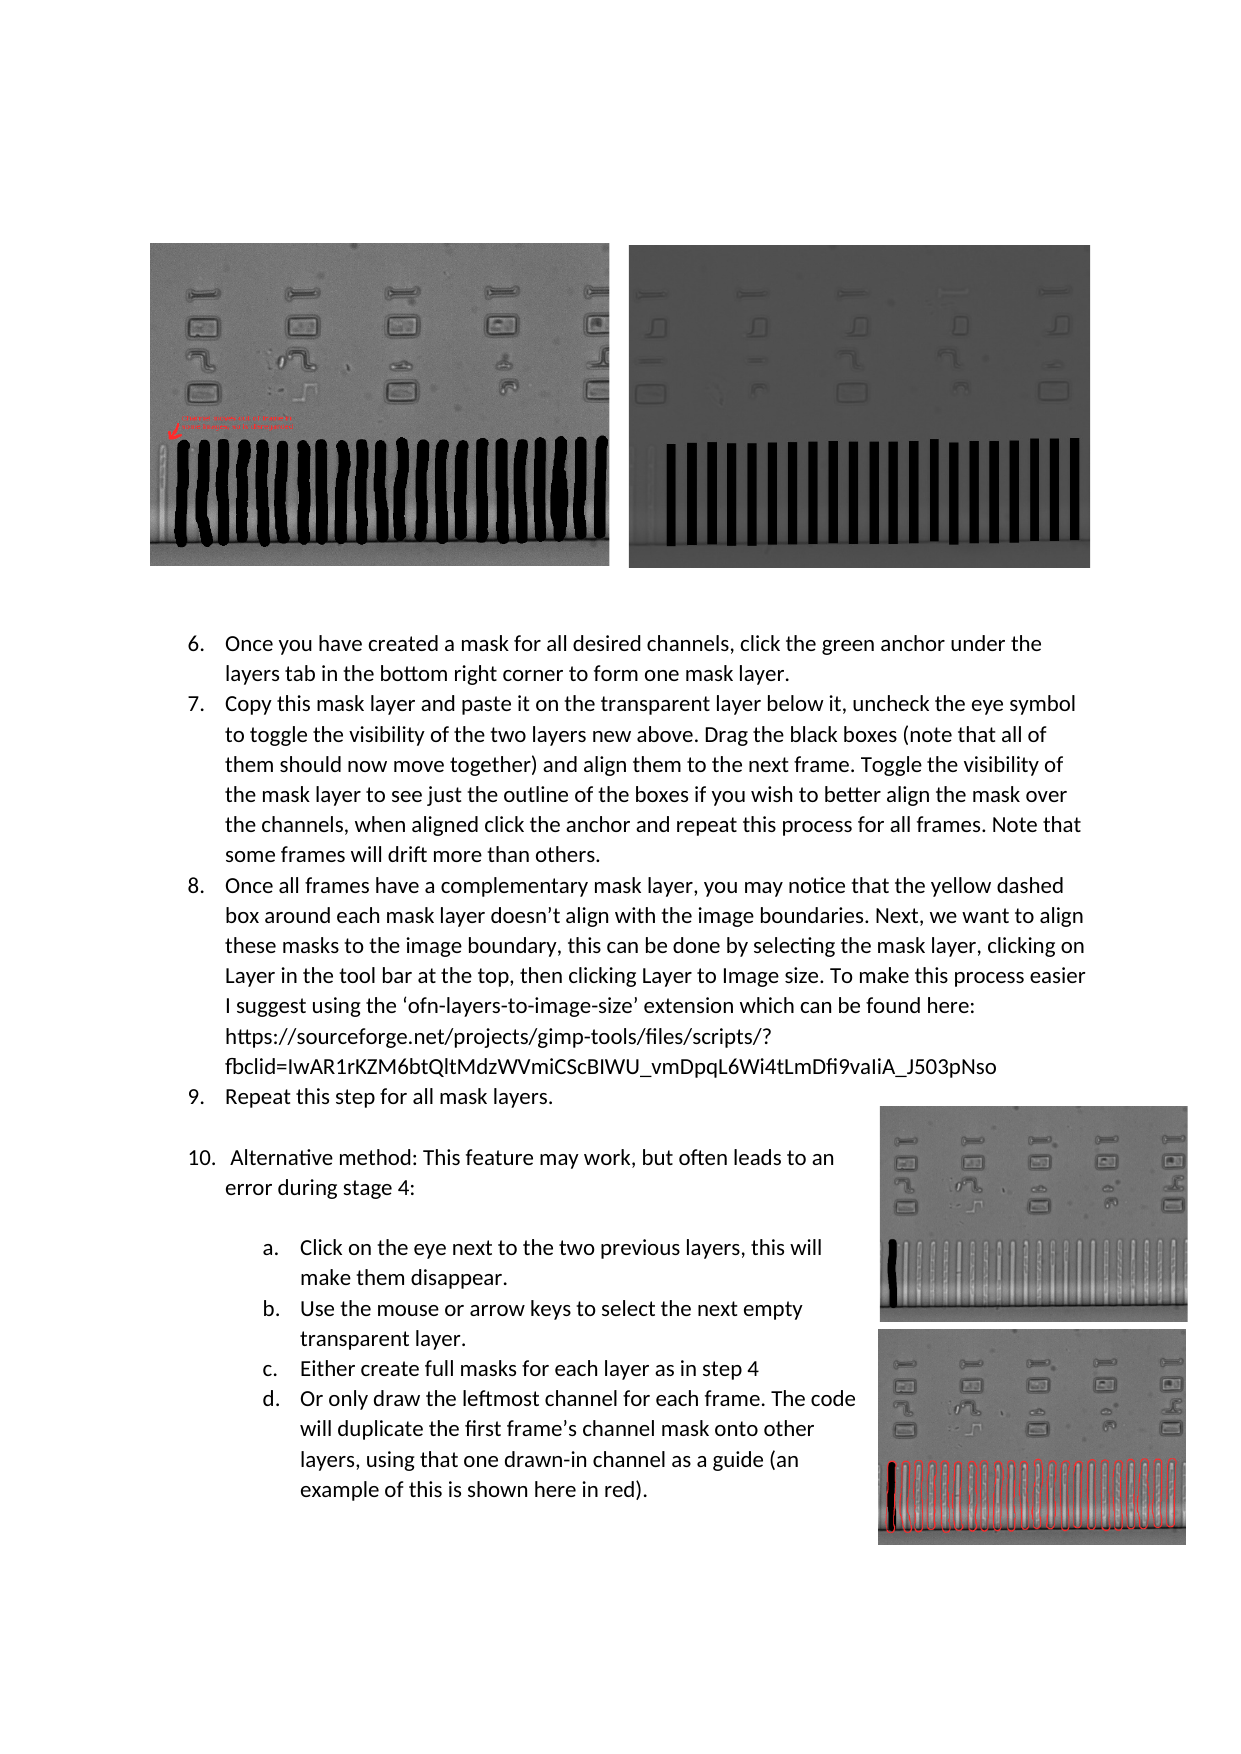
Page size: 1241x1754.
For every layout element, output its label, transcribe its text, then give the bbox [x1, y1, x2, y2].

list Repeat this step for all mask layers. [187, 1082, 1090, 1110]
list Once all frames have a complementary mask layer, you may notice that the yellow dashed box around each mask layer doesn’t align with the image boundaries. Next, we want to align these masks to the image boundary, this can be done by selecting the mask layer, clicking on Layer in the tool bar at the top, then clicking Layer to Image size. To make this process easier I suggest using the ‘ofn-layers-to-image-size’ extension which can be found here: https://sourceforge.net/projects/gimp-tools/files/scripts/?fbclid=IwAR1rKZM6btQltMdzWVmiCScBIWU_vmDpqL6Wi4tLmDfi9vaIiA_J503pNso [187, 871, 1090, 1080]
picture [628, 245, 1091, 568]
list Once you have created a mask for all desired channels, click the green anchor under the layers tab in the bottom right corner to form one mask layer. [187, 629, 1090, 687]
list Alternative method: This feature may work, but often leads to an error during stage 4: [187, 1143, 879, 1201]
list Either create full masks for each layer as in step 4 [262, 1354, 878, 1382]
list Use the mouse or arrow keys to select the next empty transparent layer. [262, 1294, 1090, 1352]
picture [878, 1329, 1186, 1545]
list Or only draw the leftmost channel for each frame. The code will duplicate the first frame’s channel mask onto other layers, using that one drawn-in channel as a guide (an example of this is shown here in red). [262, 1384, 878, 1503]
list Click on the eye next to the two previous layers, this will make them disappear. [262, 1233, 879, 1291]
picture [150, 243, 610, 566]
picture [879, 1106, 1188, 1322]
list Copy this mask layer and paste it on the transparent layer below it, uncheck the eye symbol to toggle the visibility of the two layers new above. Drag the black boxes (note that all of them should now move together) and align them to the next frame. Toggle the visibility of the mask layer to see just the outline of the boxes if you wish to better align the mask over the channels, when aligned click the anchor and repeat this process for all frames. Note that some frames will drift more than others. [187, 689, 1090, 868]
